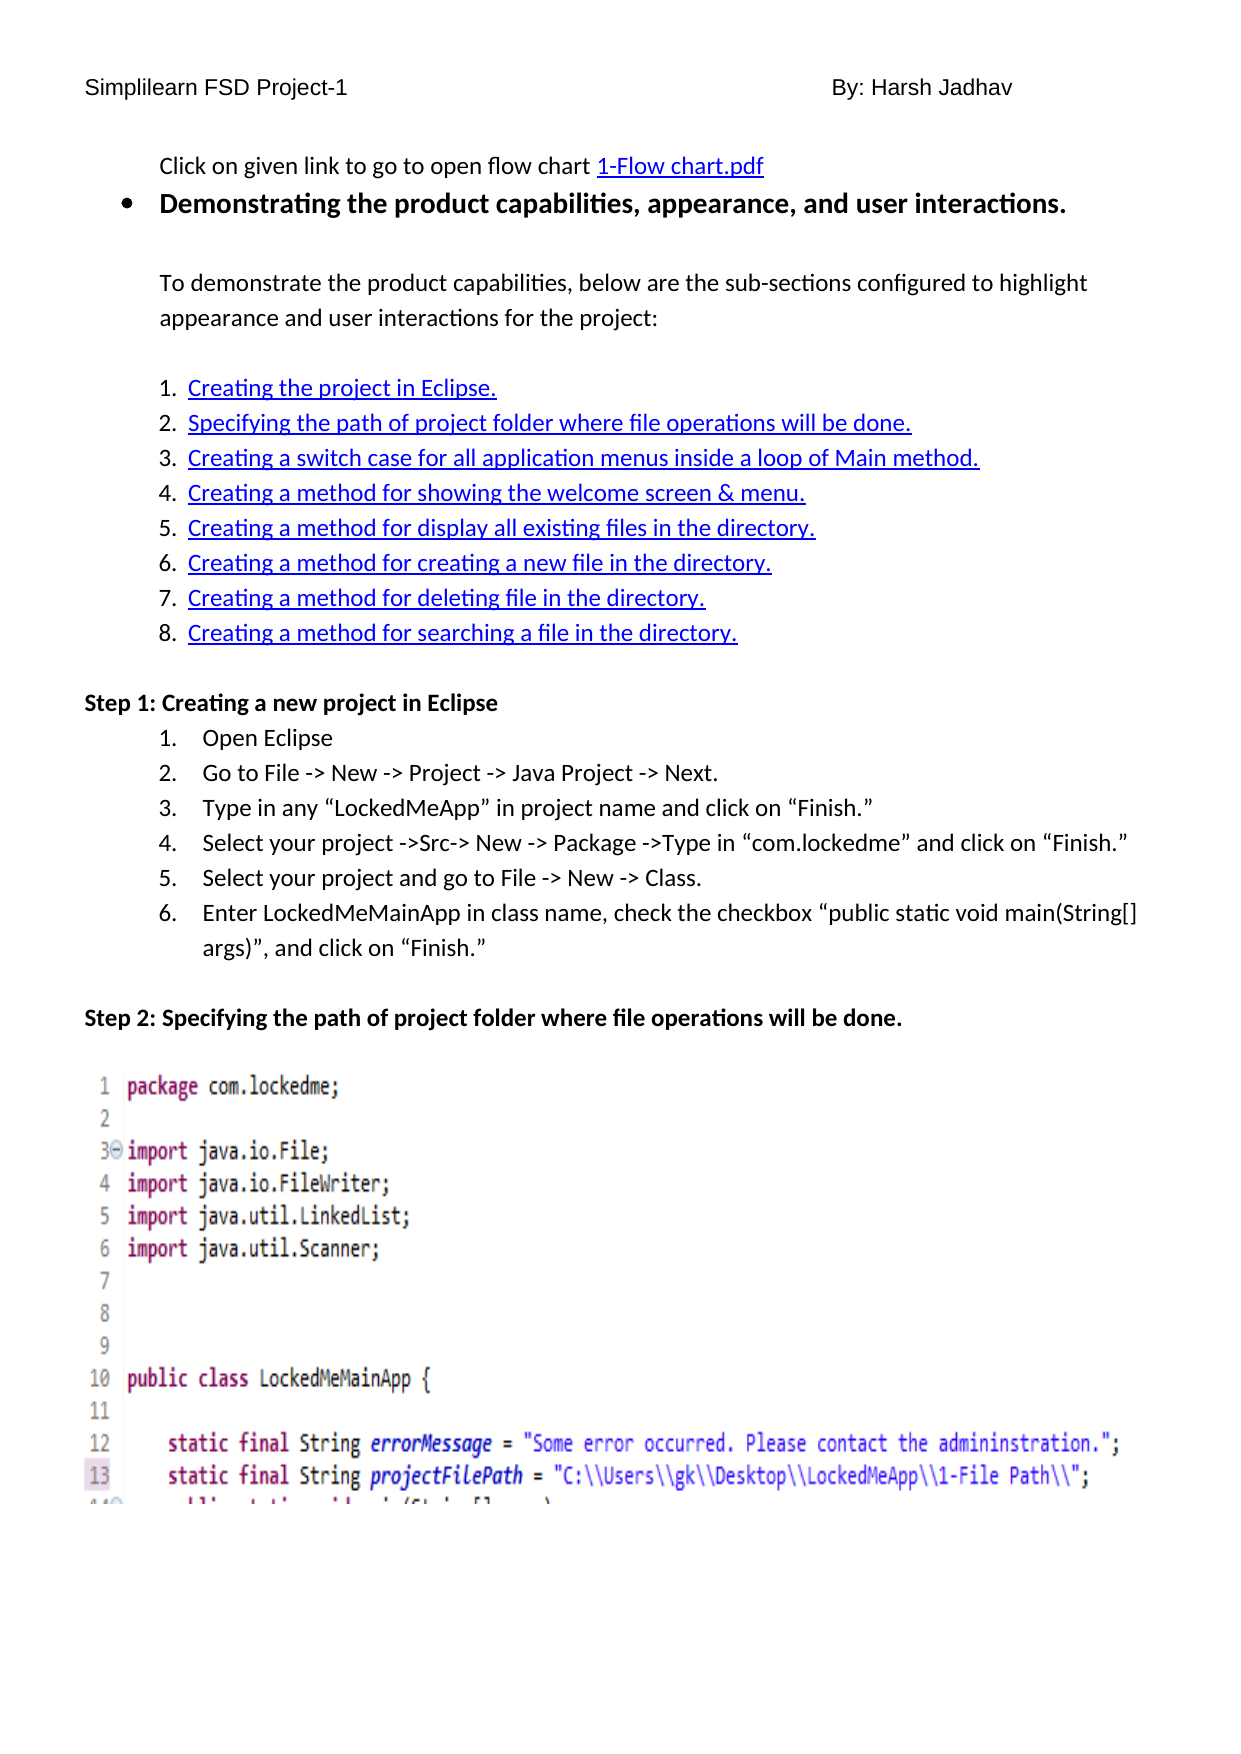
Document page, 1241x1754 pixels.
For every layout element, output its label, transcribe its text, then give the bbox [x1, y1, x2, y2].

text Step 2: Specifying the path of project folder where file operations will be done. [84, 1002, 1200, 1032]
list To demonstrate the product capabilities, below are the sub-sections configured to highlight appearance and user interactions for the project: [159, 267, 1200, 332]
list Creating a method for display all existing files in the directory. [158, 512, 1200, 542]
list Creating a method for showing the welcome screen & menu. [158, 477, 1200, 507]
list Demonstrating the product capabilities, appearance, and user interactions. [122, 185, 1200, 221]
list Enter LockedMeMainApp in class name, check the checkbox “public static void main(String[] args)”, and click on “Finish.” [158, 897, 1200, 962]
list Creating a method for creating a new file in the directory. [158, 547, 1200, 577]
list Open Eclipse [158, 722, 1200, 752]
picture [84, 1071, 1124, 1504]
list Type in any “LockedMeApp” in project name and click on “Finish.” [158, 792, 1200, 822]
list Creating the project in Eclipse. [158, 372, 1200, 402]
list Select your project ->Src-> New -> Package ->Type in “com.lockedme” and click on “Finish.” [158, 827, 1200, 857]
list Creating a method for deleting file in the directory. [158, 582, 1200, 612]
text Step 1: Creating a new project in Eclipse [84, 687, 1200, 717]
list Creating a method for searching a file in the directory. [158, 617, 1200, 647]
list Select your project and go to File -> New -> Class. [158, 862, 1200, 892]
list Creating a switch case for all application menus inside a loop of Main method. [158, 442, 1200, 472]
list Specifying the path of project folder where file operations will be done. [158, 407, 1200, 437]
list Click on given link to go to open flow chart 1-Flow chart.pdf [159, 150, 1200, 181]
list Go to File -> New -> Project -> Java Project -> Next. [158, 757, 1200, 787]
